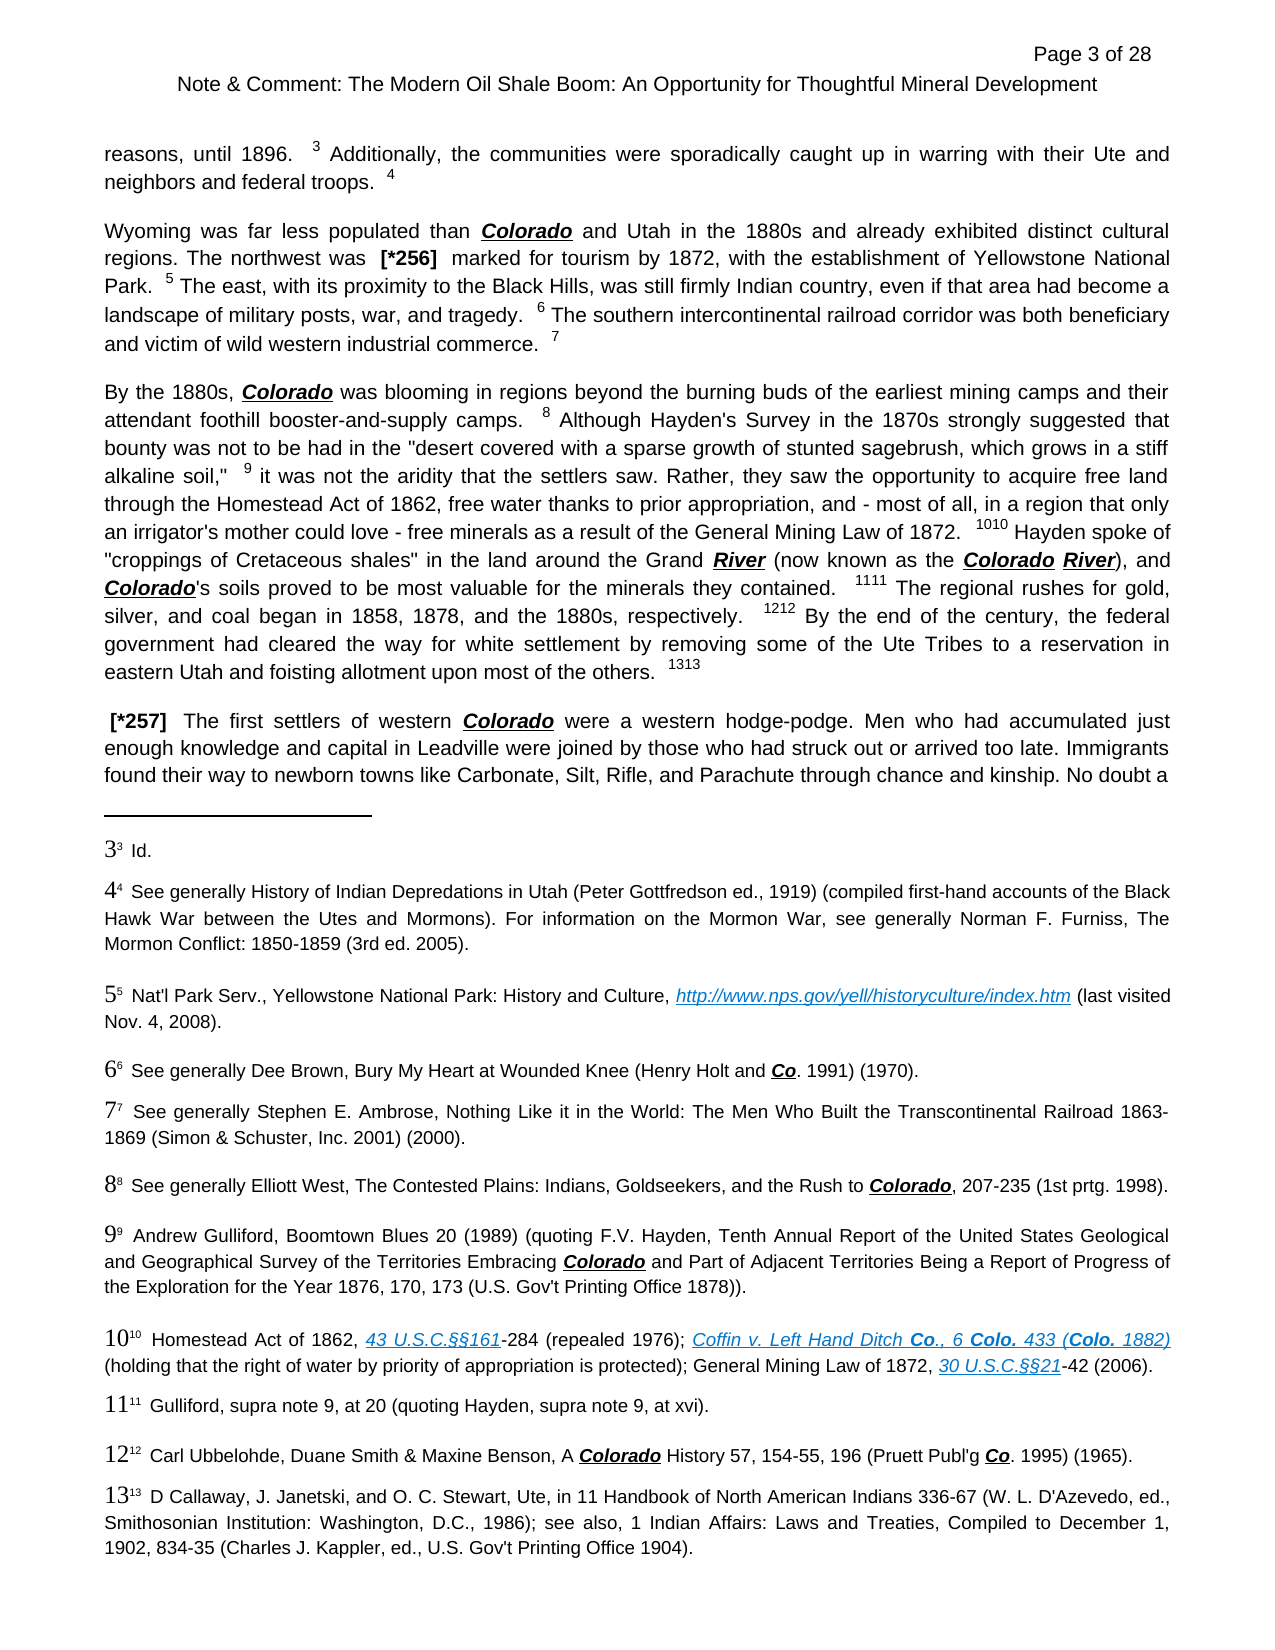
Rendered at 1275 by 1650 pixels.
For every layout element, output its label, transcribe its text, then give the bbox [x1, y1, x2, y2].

text [*257] The first settlers of western Colorado were a western hodge-podge. Men who had accumulated just enough knowledge and capital in Leadville were joined by those who had struck out or arrived too late. Immigrants found their way to newborn towns like Carbonate, Silt, Rifle, and Parachute through chance and kinship. No doubt a weary outlaw gave up the chase on his way to Monument Valley, or a lonely cowboy saw how the railroad would end the need to drive cattle, allowing the possibility of a permanent home. Into this mix fell a man named Mike Callahan. He was one of the first settlers in Parachute, Colorado and would become one of the town's earliest legends. 14 After arriving in Parachute, he built a log cabin, complete with a carefully crafted fireplace of beautifully dark, oddly glossy, local stone. 15 Upon building a fire, however, the whole fireplace - and thus, the entire cabin - went up in flames. 16 And so Mike Callahan was the first, but certainly not the last, Western Slope local to get burned by oil shale. [104, 706, 1171, 787]
text Wyoming was far less populated than Colorado and Utah in the 1880s and already exhibited distinct cultural regions. The northwest was [*256] marked for tourism by 1872, with the establishment of Yellowstone National Park. 5 The east, with its proximity to the Black Hills, was still firmly Indian country, even if that area had become a landscape of military posts, war, and tragedy. 6 The southern intercontinental railroad corridor was both beneficiary and victim of wild western industrial commerce. 7 [104, 216, 1171, 356]
text By the 1880s, Colorado was blooming in regions beyond the burning buds of the earliest mining camps and their attendant foothill booster-and-supply camps. 8 Although Hayden's Survey in the 1870s strongly suggested that bounty was not to be had in the "desert covered with a sparse growth of stunted sagebrush, which grows in a stiff alkaline soil," 9 it was not the aridity that the settlers saw. Rather, they saw the opportunity to acquire free land through the Homestead Act of 1862, free water thanks to prior appropriation, and - most of all, in a region that only an irrigator's mother could love - free minerals as a result of the General Mining Law of 1872. 10 Hayden spoke of "croppings of Cretaceous shales" in the land around the Grand River (now known as the Colorado River), and Colorado's soils proved to be most valuable for the minerals they contained. 11 The regional rushes for gold, silver, and coal began in 1858, 1878, and the 1880s, respectively. 12 By the end of the century, the federal government had cleared the way for white settlement by removing some of the Ute Tribes to a reservation in eastern Utah and foisting allotment upon most of the others. 13 [104, 377, 1171, 685]
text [104, 137, 1171, 195]
